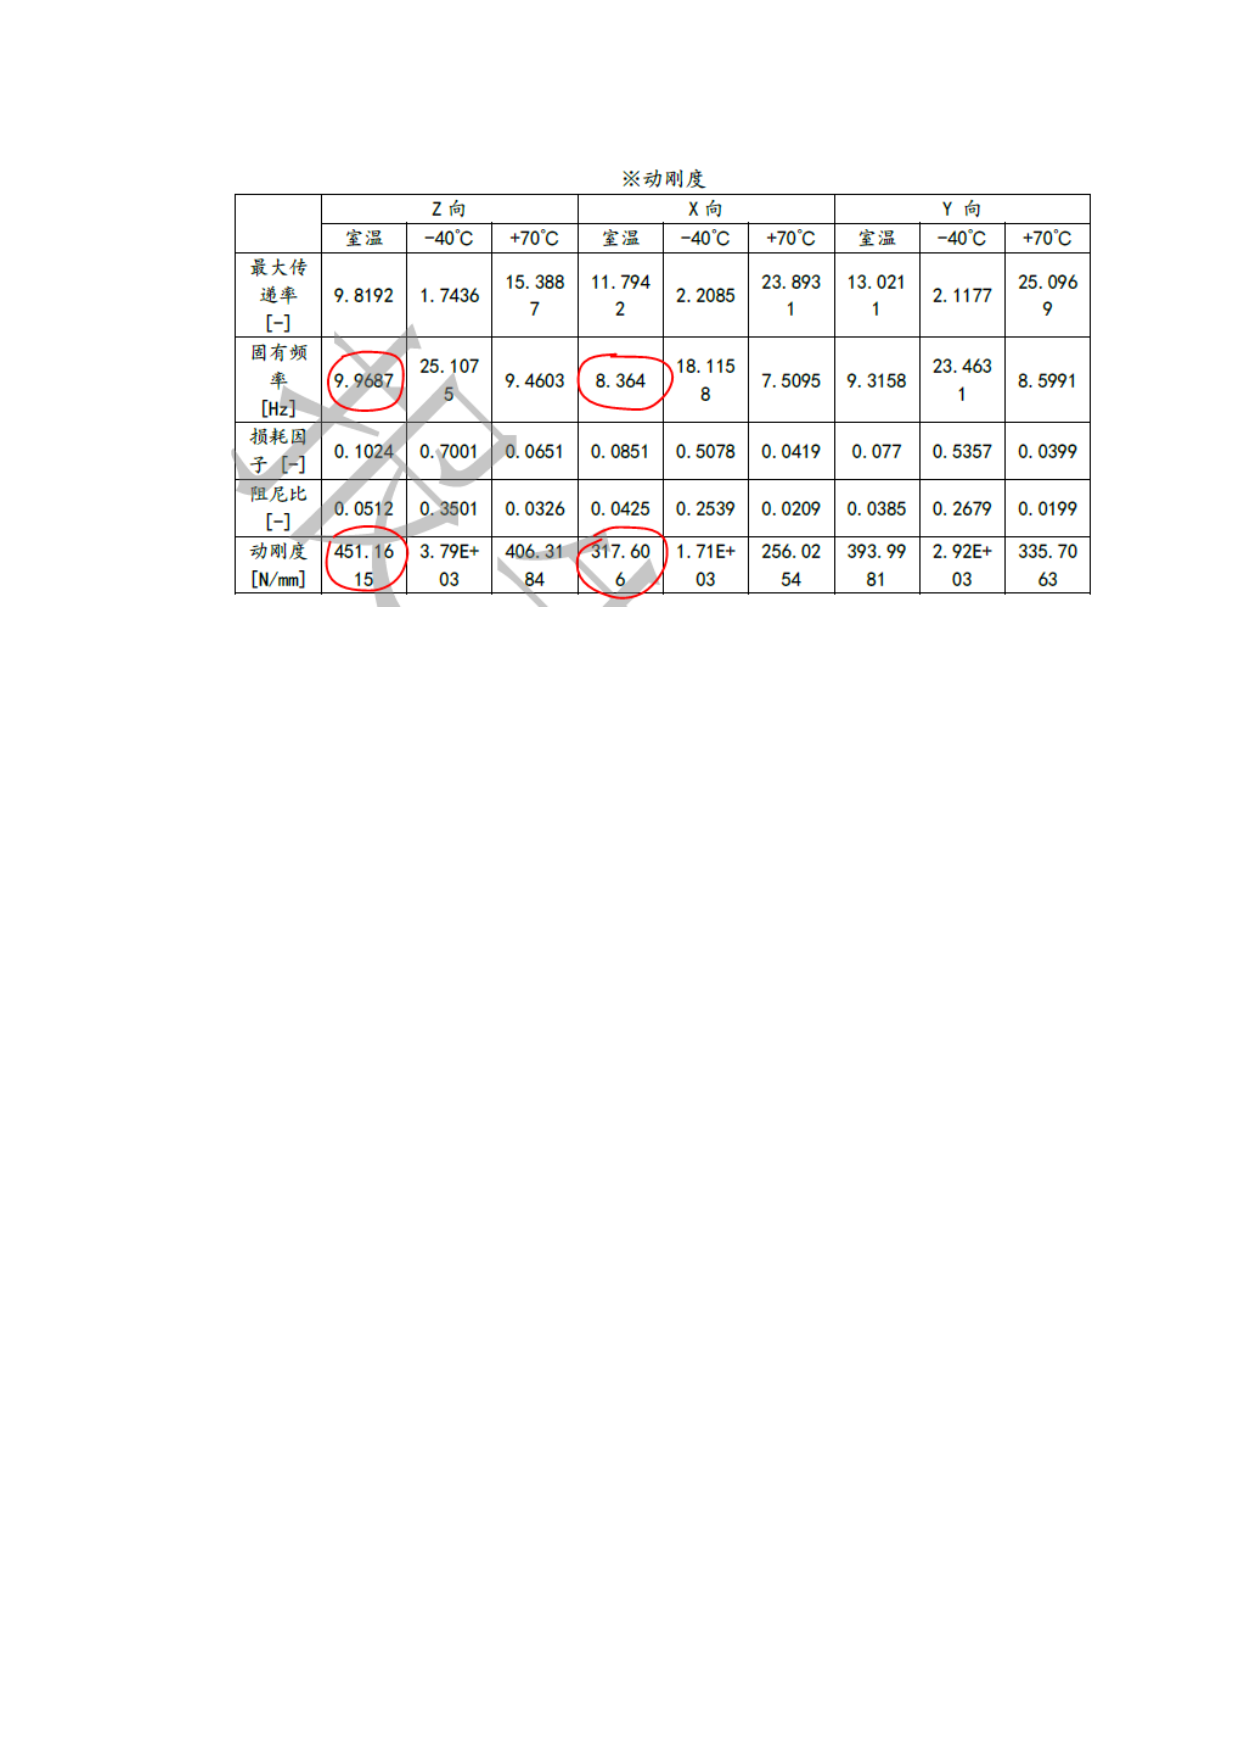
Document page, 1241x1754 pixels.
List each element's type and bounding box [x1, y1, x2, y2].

picture [231, 162, 1097, 607]
